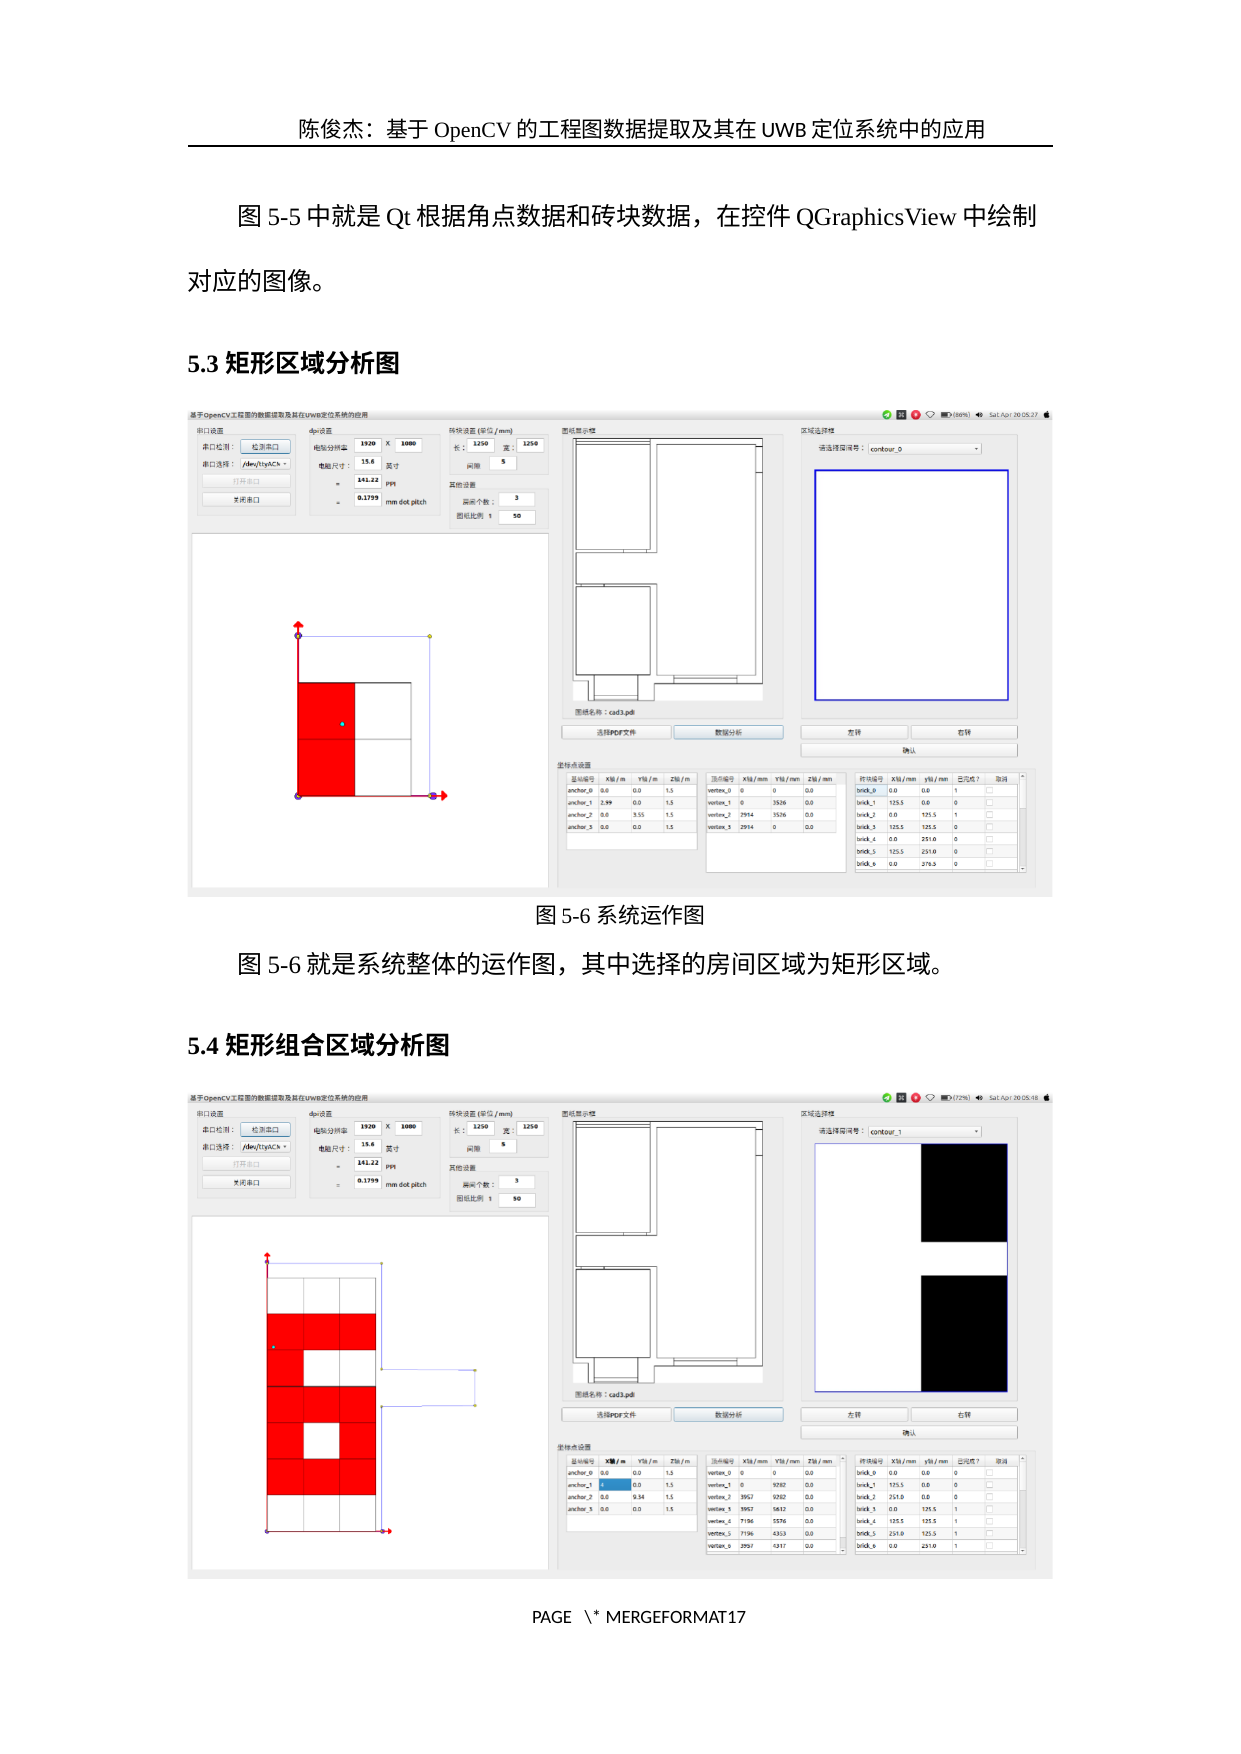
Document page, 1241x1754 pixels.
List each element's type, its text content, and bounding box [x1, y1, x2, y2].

text 图5-5中就是Qt根据角点数据和砖块数据，在控件QGraphicsView中绘制对应的图像。 [187, 182, 1053, 312]
text 图5-6 系统运作图 [187, 897, 1053, 930]
picture [187, 410, 1053, 897]
subtitle 5.3 矩形区域分析图 [187, 329, 1053, 394]
subtitle 5.4 矩形组合区域分析图 [187, 1011, 1053, 1076]
picture [187, 1092, 1053, 1579]
text 图5-6就是系统整体的运作图，其中选择的房间区域为矩形区域。 [187, 930, 1053, 995]
